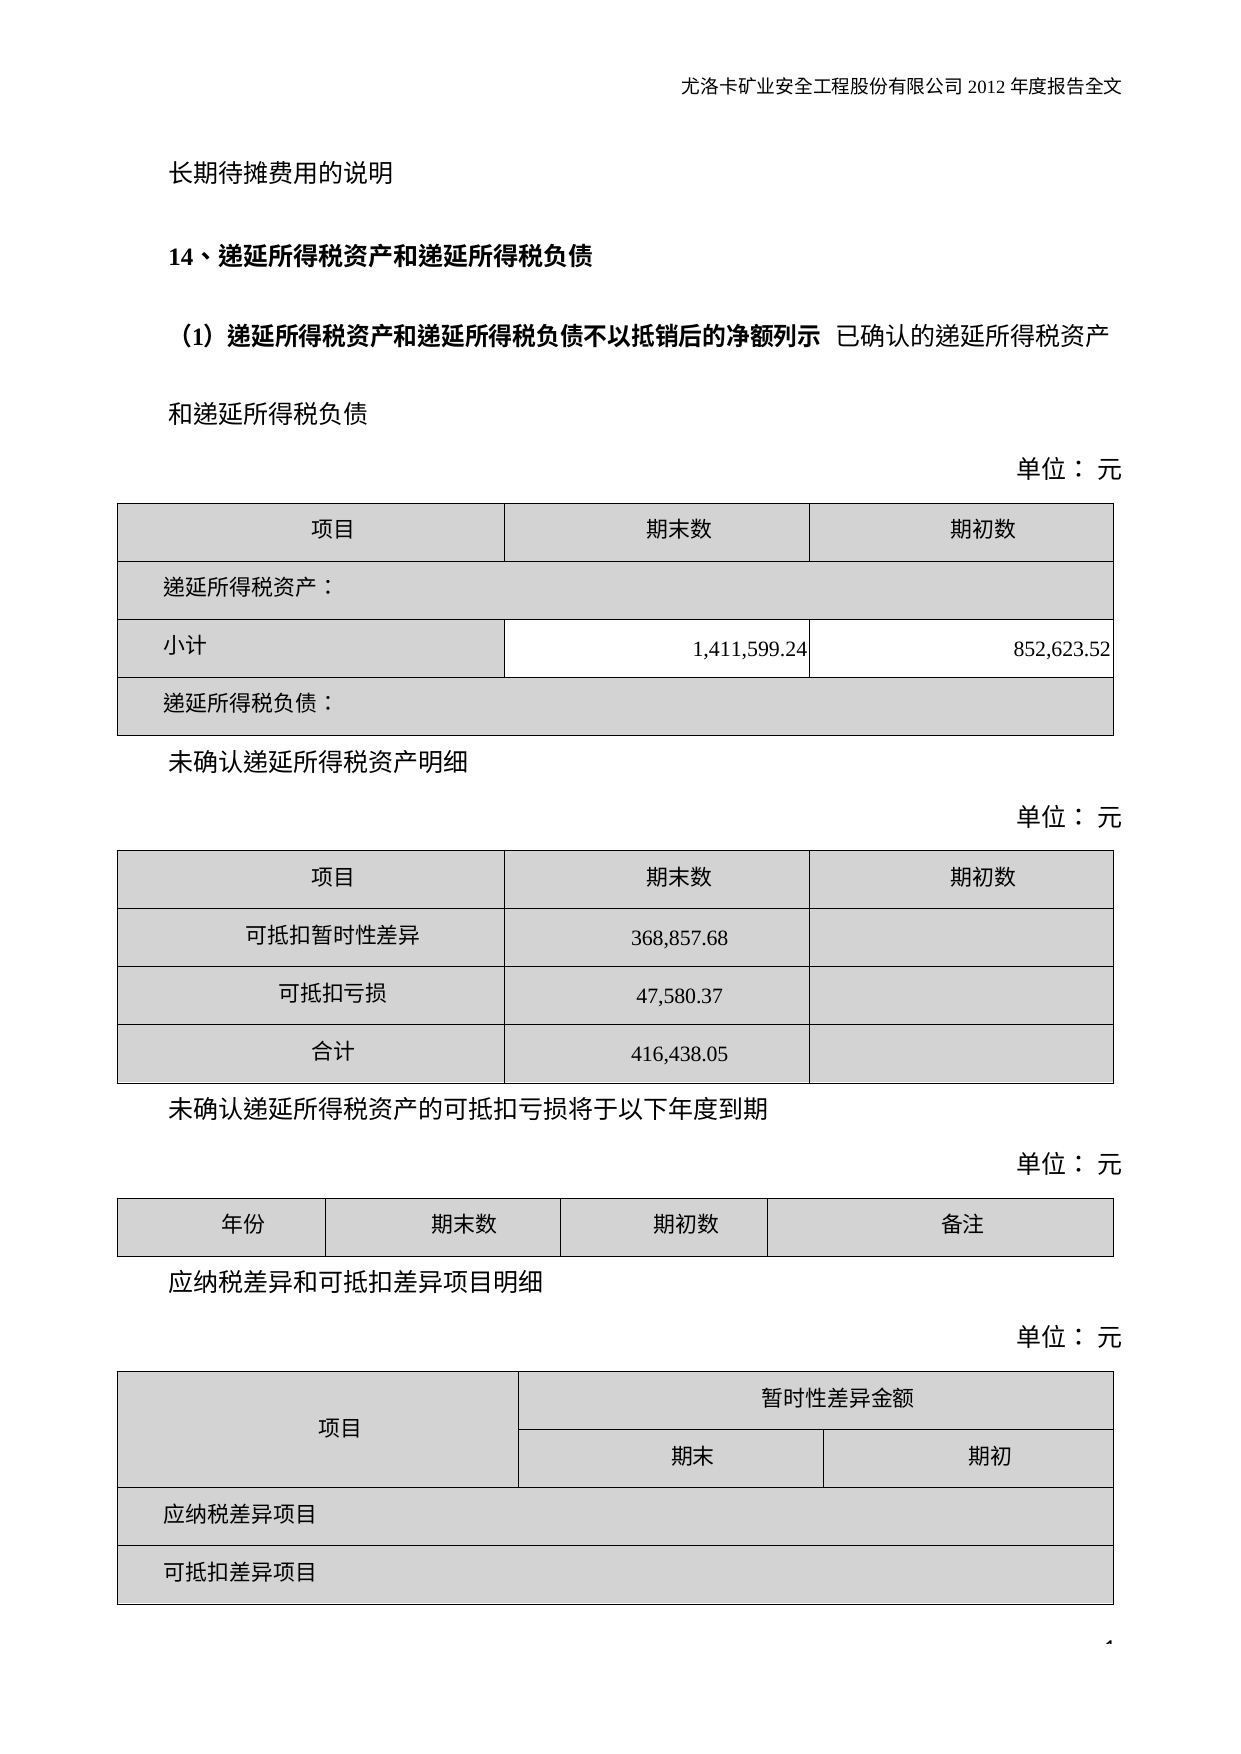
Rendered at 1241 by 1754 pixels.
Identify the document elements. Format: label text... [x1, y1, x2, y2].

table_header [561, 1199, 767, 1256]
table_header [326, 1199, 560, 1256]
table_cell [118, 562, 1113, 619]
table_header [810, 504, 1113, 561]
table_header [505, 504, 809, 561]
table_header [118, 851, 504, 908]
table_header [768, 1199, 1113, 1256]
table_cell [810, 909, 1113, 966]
text 单位： 元 [106, 1320, 1122, 1354]
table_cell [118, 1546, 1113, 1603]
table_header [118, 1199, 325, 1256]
text 应纳税差异和可抵扣差异项目明细 [168, 1265, 1134, 1299]
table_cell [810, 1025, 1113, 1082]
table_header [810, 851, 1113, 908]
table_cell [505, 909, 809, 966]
text 单位： 元 [106, 799, 1122, 833]
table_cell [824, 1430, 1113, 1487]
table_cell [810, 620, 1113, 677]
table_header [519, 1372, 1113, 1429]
text 未确认递延所得税资产明细 [168, 744, 1134, 778]
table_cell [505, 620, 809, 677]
text 单位： 元 [106, 1147, 1122, 1181]
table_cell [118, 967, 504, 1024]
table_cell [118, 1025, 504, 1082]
text （1）递延所得税资产和递延所得税负债不以抵销后的净额列示 已确认的递延所得税资产和递延所得税负债 [168, 274, 1134, 431]
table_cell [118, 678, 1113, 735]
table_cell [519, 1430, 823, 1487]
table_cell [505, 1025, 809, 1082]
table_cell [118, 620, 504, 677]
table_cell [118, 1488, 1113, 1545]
subtitle 14、递延所得税资产和递延所得税负债 [168, 238, 1134, 272]
text 长期待摊费用的说明 [168, 155, 1134, 189]
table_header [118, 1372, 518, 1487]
text 单位： 元 [106, 452, 1122, 486]
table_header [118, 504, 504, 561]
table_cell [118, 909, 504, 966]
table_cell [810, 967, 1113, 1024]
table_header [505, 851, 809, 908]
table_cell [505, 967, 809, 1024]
text 未确认递延所得税资产的可抵扣亏损将于以下年度到期 [168, 1092, 1134, 1126]
